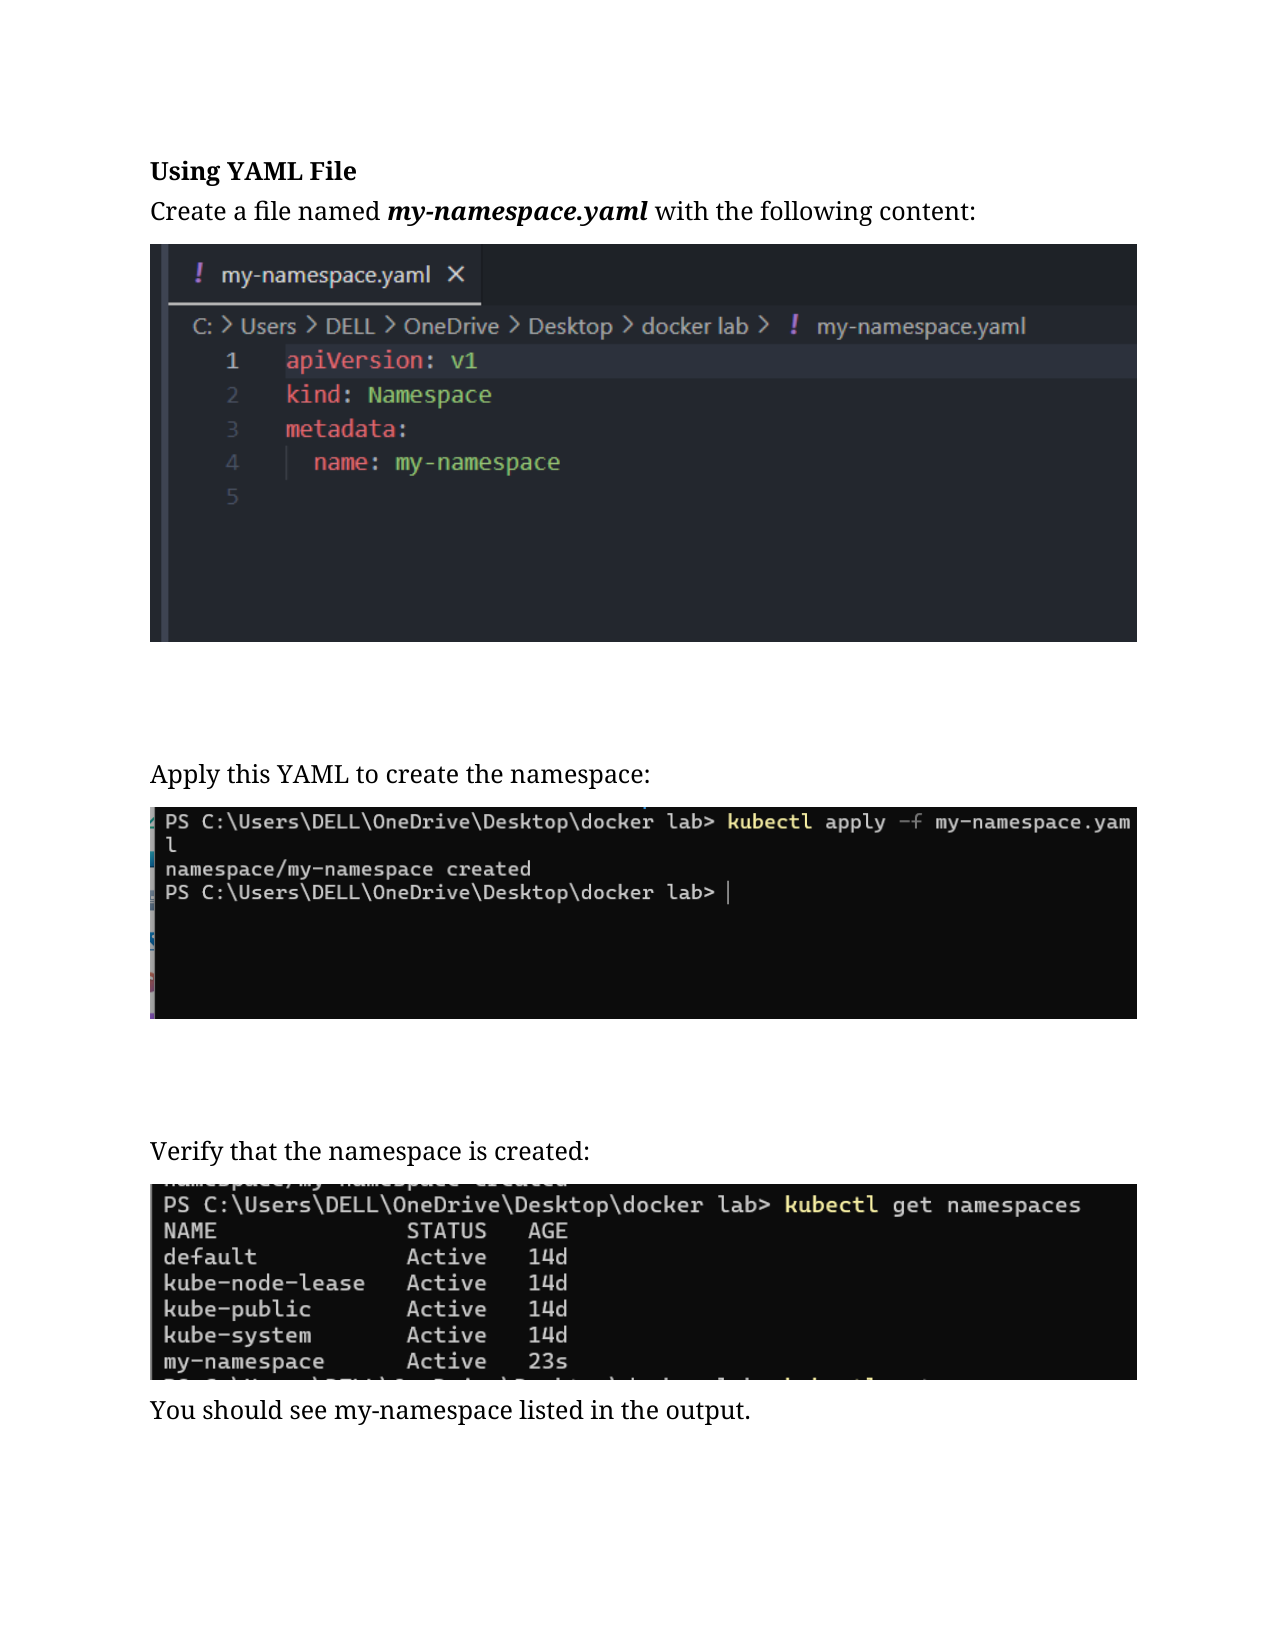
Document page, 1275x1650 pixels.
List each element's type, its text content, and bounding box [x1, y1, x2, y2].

picture [150, 807, 1137, 1019]
text Verify that the namespace is created: [150, 1134, 1137, 1168]
text Create a file named my-namespace.yaml with the following content: [150, 193, 1137, 227]
text Using YAML File [150, 154, 1137, 188]
text You should see my-namespace listed in the output. [150, 1392, 1137, 1427]
picture [150, 1184, 1137, 1380]
picture [150, 244, 1137, 642]
text Apply this YAML to create the namespace: [150, 757, 1137, 791]
